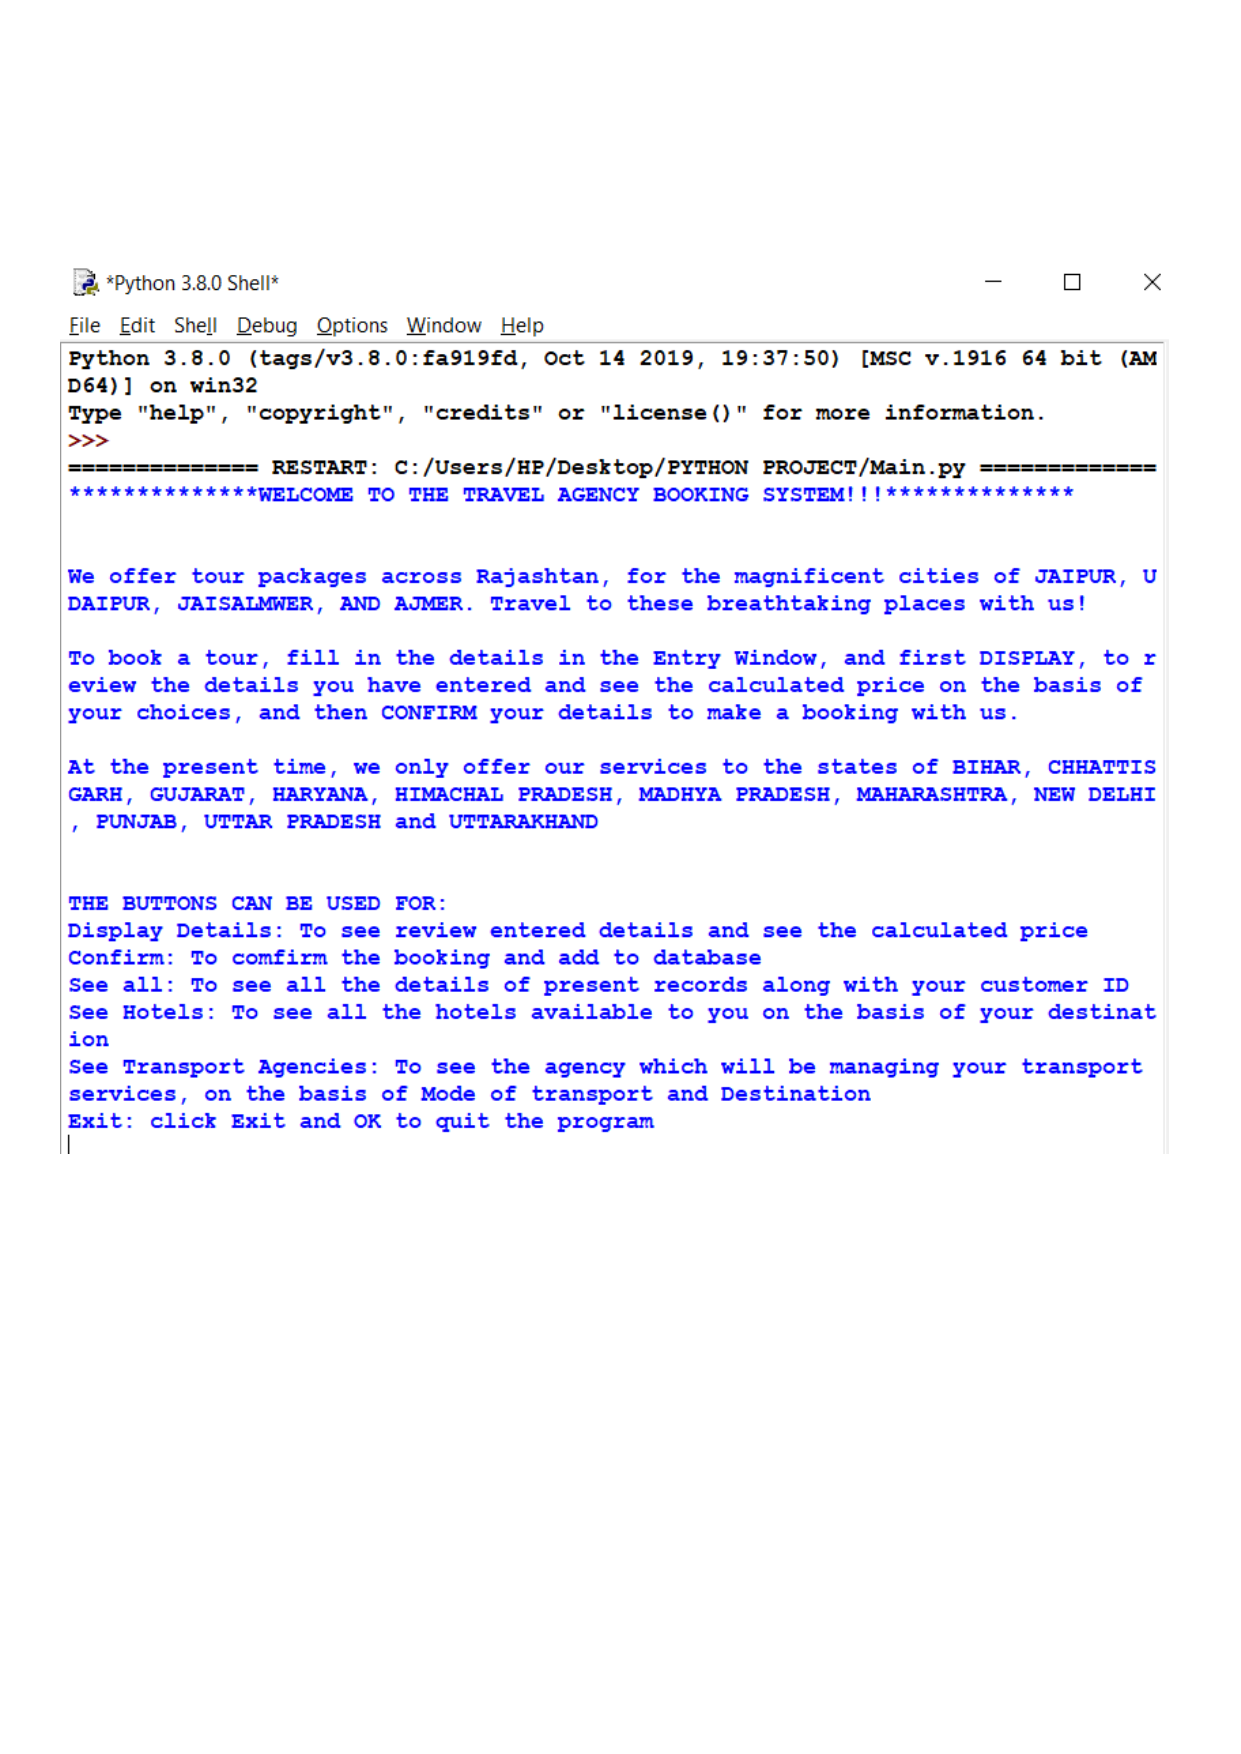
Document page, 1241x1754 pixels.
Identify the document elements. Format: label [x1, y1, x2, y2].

picture [60, 259, 1169, 1154]
